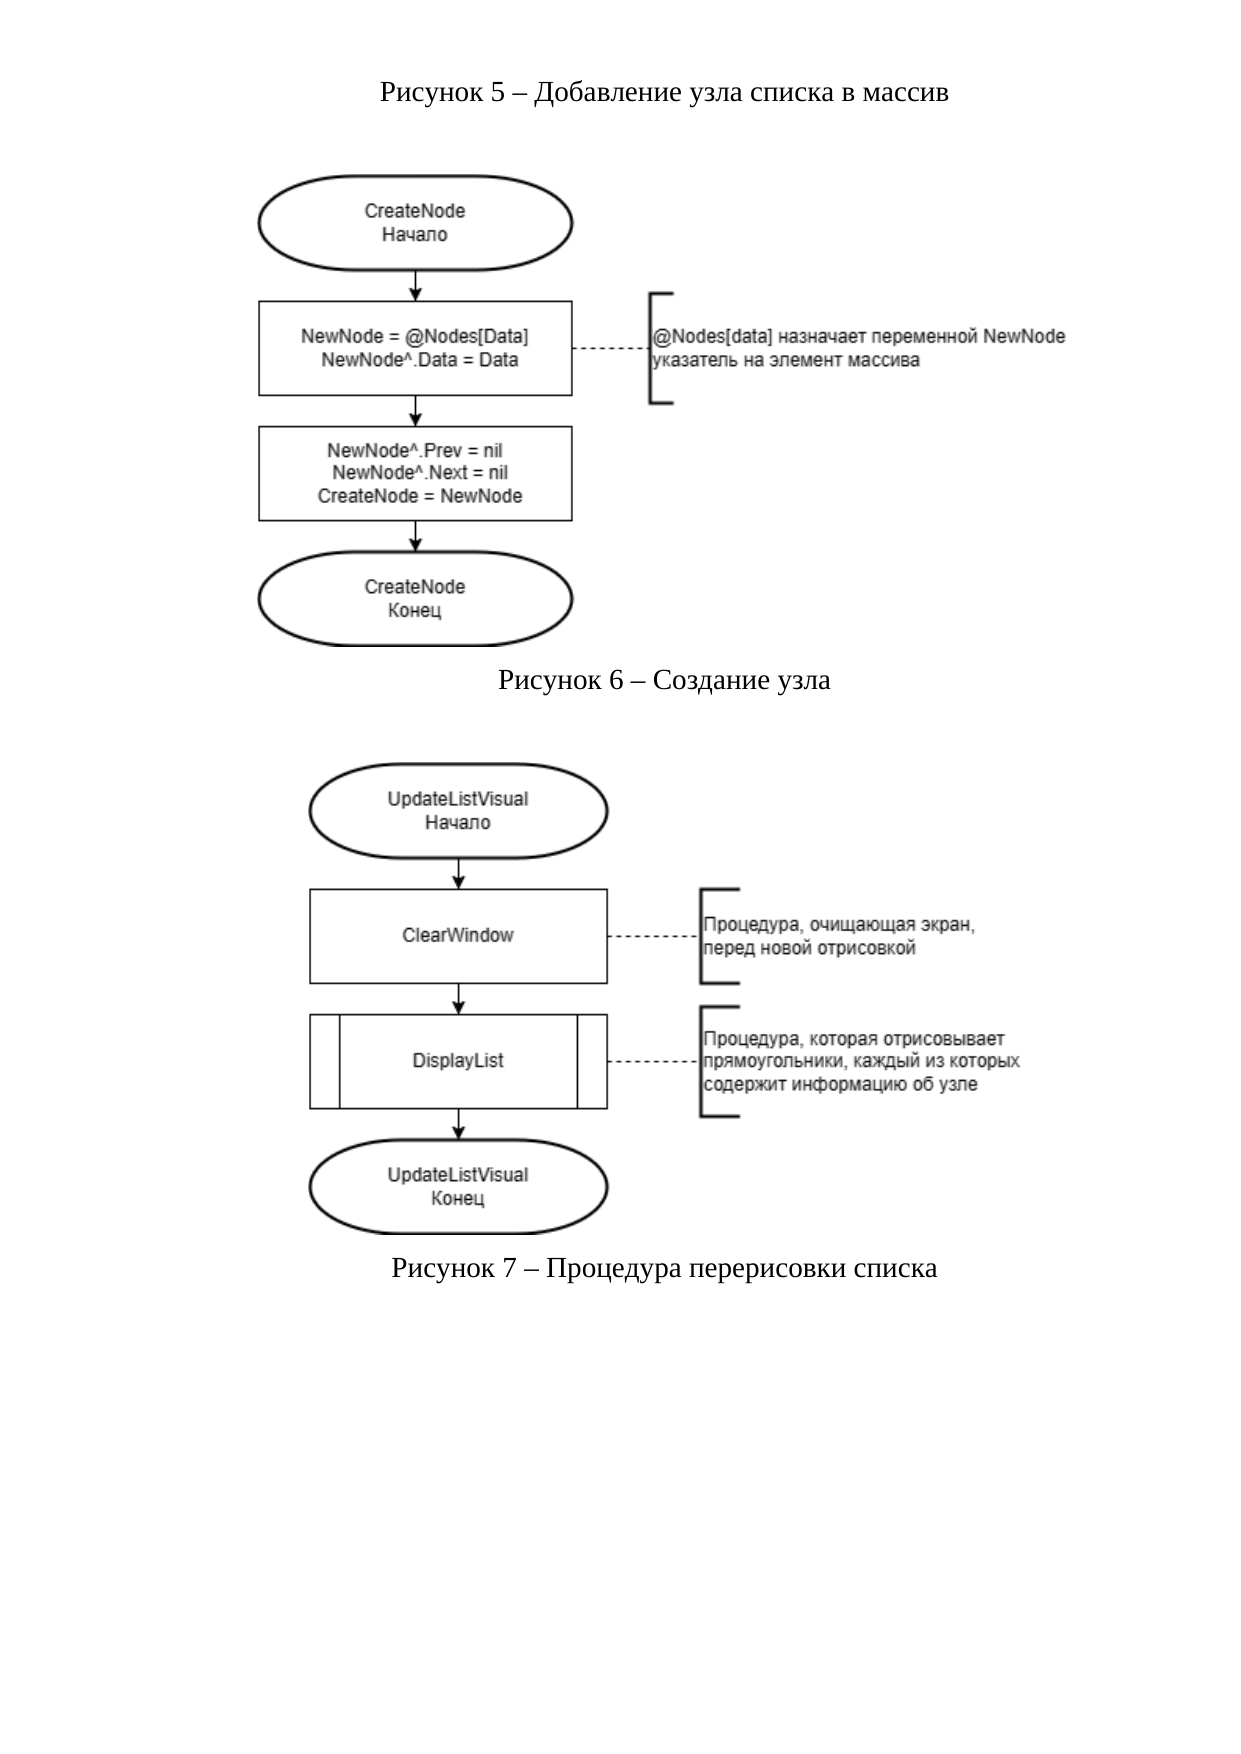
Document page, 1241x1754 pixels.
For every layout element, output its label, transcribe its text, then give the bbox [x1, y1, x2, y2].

picture [308, 762, 1021, 1235]
text Рисунок 5 – Добавление узла списка в массив [177, 74, 1152, 107]
picture [257, 174, 1072, 647]
text Рисунок 6 – Создание узла [177, 662, 1152, 696]
text Рисунок 7 – Процедура перерисовки списка [177, 1250, 1152, 1284]
